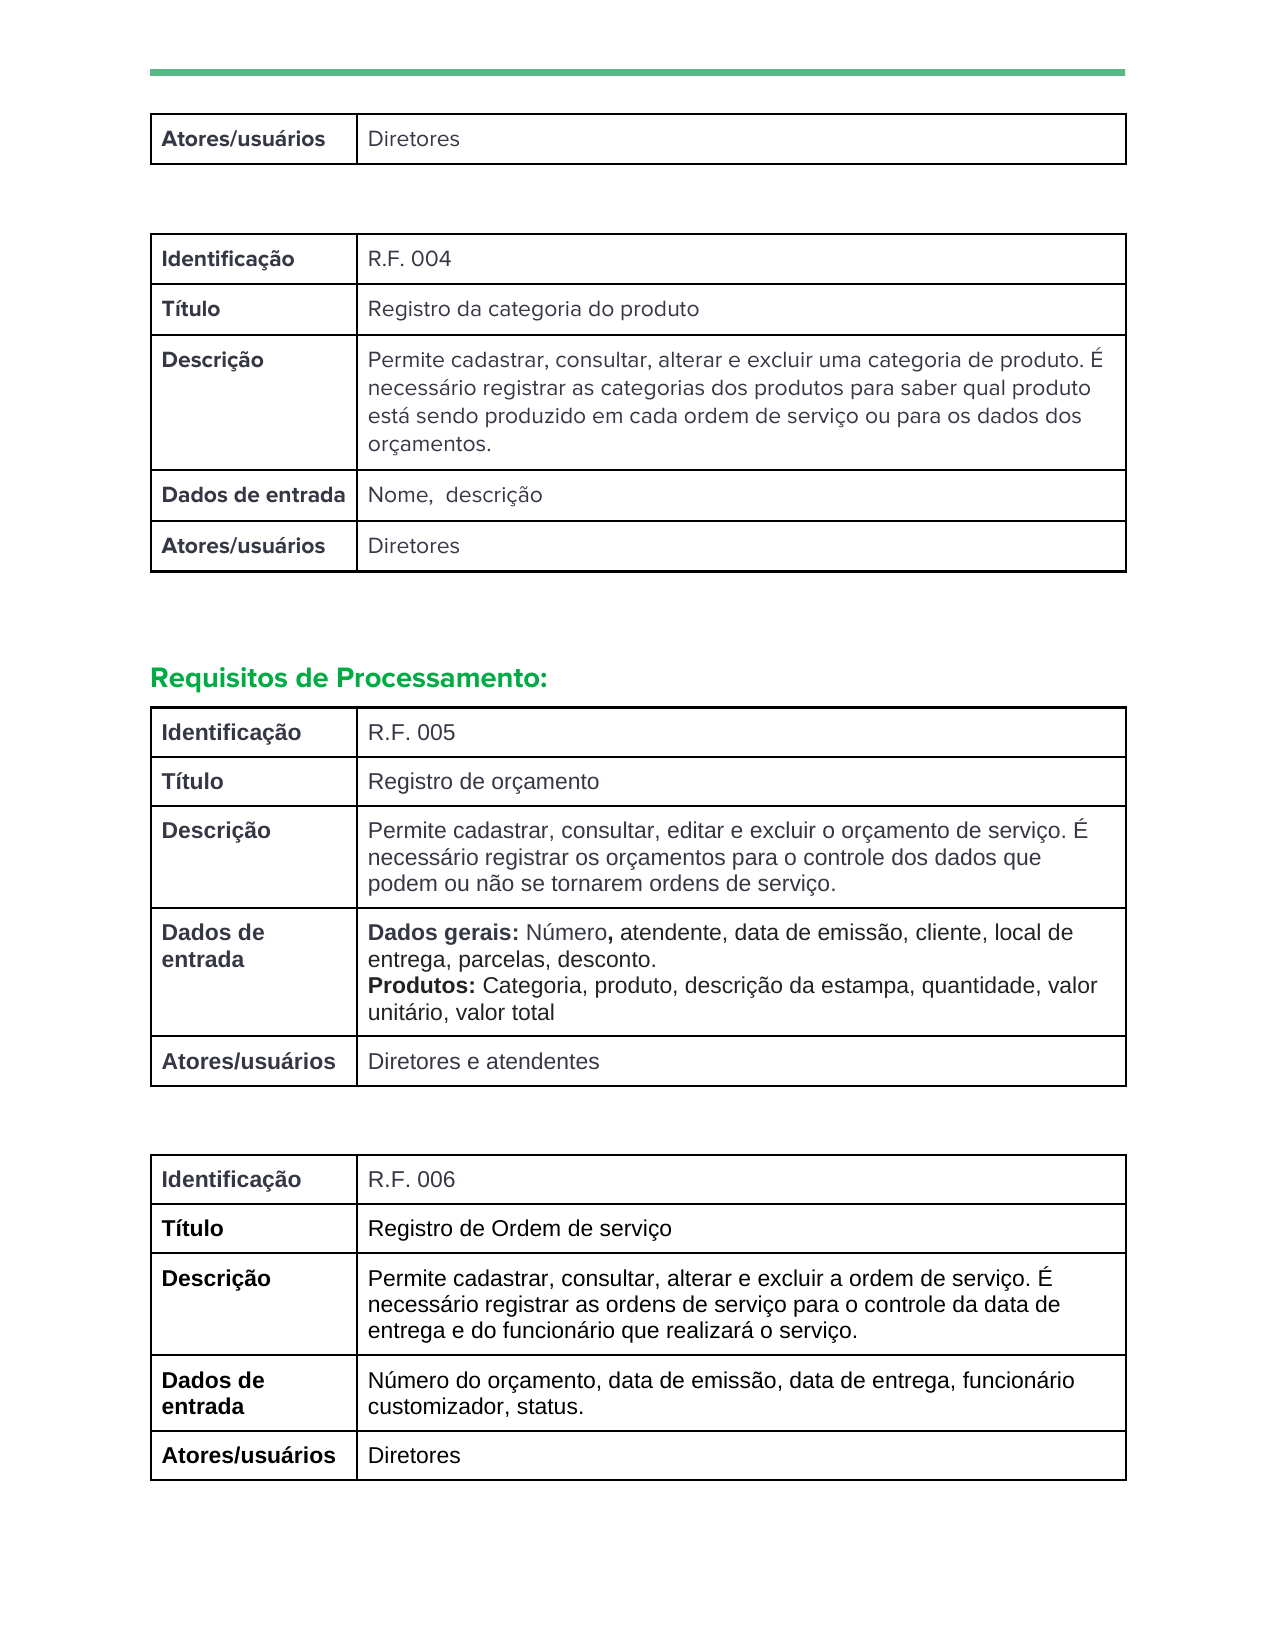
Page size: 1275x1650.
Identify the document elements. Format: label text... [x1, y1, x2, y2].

table_cell Permite cadastrar, consultar, alterar e excluir a ordem de serviço. É necessário registrar as ordens de serviço para o controle da data de entrega e do funcionário que realizará o serviço. [358, 1254, 1125, 1354]
table_cell Permite cadastrar, consultar, alterar e excluir uma categoria de produto. É necessário registrar as categorias dos produtos para saber qual produto está sendo produzido em cada ordem de serviço ou para os dados dos orçamentos. [358, 336, 1125, 469]
table_cell Dados de entrada [152, 471, 356, 519]
table_cell Atores/usuários [152, 115, 356, 163]
table_cell Registro da categoria do produto [358, 285, 1125, 334]
table_cell Descrição [152, 807, 356, 907]
table_cell Nome, descrição [358, 471, 1125, 519]
table_header Identificação [152, 709, 356, 756]
table_cell Número do orçamento, data de emissão, data de entrega, funcionário customizador, status. [358, 1356, 1125, 1430]
table_cell Diretores [358, 1432, 1125, 1479]
picture [150, 69, 1125, 76]
table_cell Diretores [358, 522, 1125, 570]
text Requisitos de Processamento: [150, 660, 1125, 696]
table_cell Diretores [358, 115, 1125, 163]
table_cell Registro de orçamento [358, 758, 1125, 805]
table_header R.F. 005 [358, 709, 1125, 756]
table_cell Descrição [152, 1254, 356, 1354]
table_header Identificação [152, 235, 356, 283]
table_cell Atores/usuários [152, 1037, 356, 1084]
table_cell Título [152, 1205, 356, 1252]
table_cell Permite cadastrar, consultar, editar e excluir o orçamento de serviço. É necessário registrar os orçamentos para o controle dos dados que podem ou não se tornarem ordens de serviço. [358, 807, 1125, 907]
table_cell Dados de entrada [152, 1356, 356, 1430]
table_cell Atores/usuários [152, 522, 356, 570]
table_cell Título [152, 285, 356, 334]
table_header R.F. 006 [358, 1156, 1125, 1203]
table_cell Dados gerais: Número, atendente, data de emissão, cliente, local de entrega, parcelas, desconto. Produtos: Categoria, produto, descrição da estampa, quantidade, valor unitário, valor total [358, 909, 1125, 1035]
table_header R.F. 004 [358, 235, 1125, 283]
table_cell Registro de Ordem de serviço [358, 1205, 1125, 1252]
table_cell Título [152, 758, 356, 805]
table_cell Diretores e atendentes [358, 1037, 1125, 1084]
table_cell Dados de entrada [152, 909, 356, 1035]
table_cell Atores/usuários [152, 1432, 356, 1479]
table_header Identificação [152, 1156, 356, 1203]
table_cell Descrição [152, 336, 356, 469]
